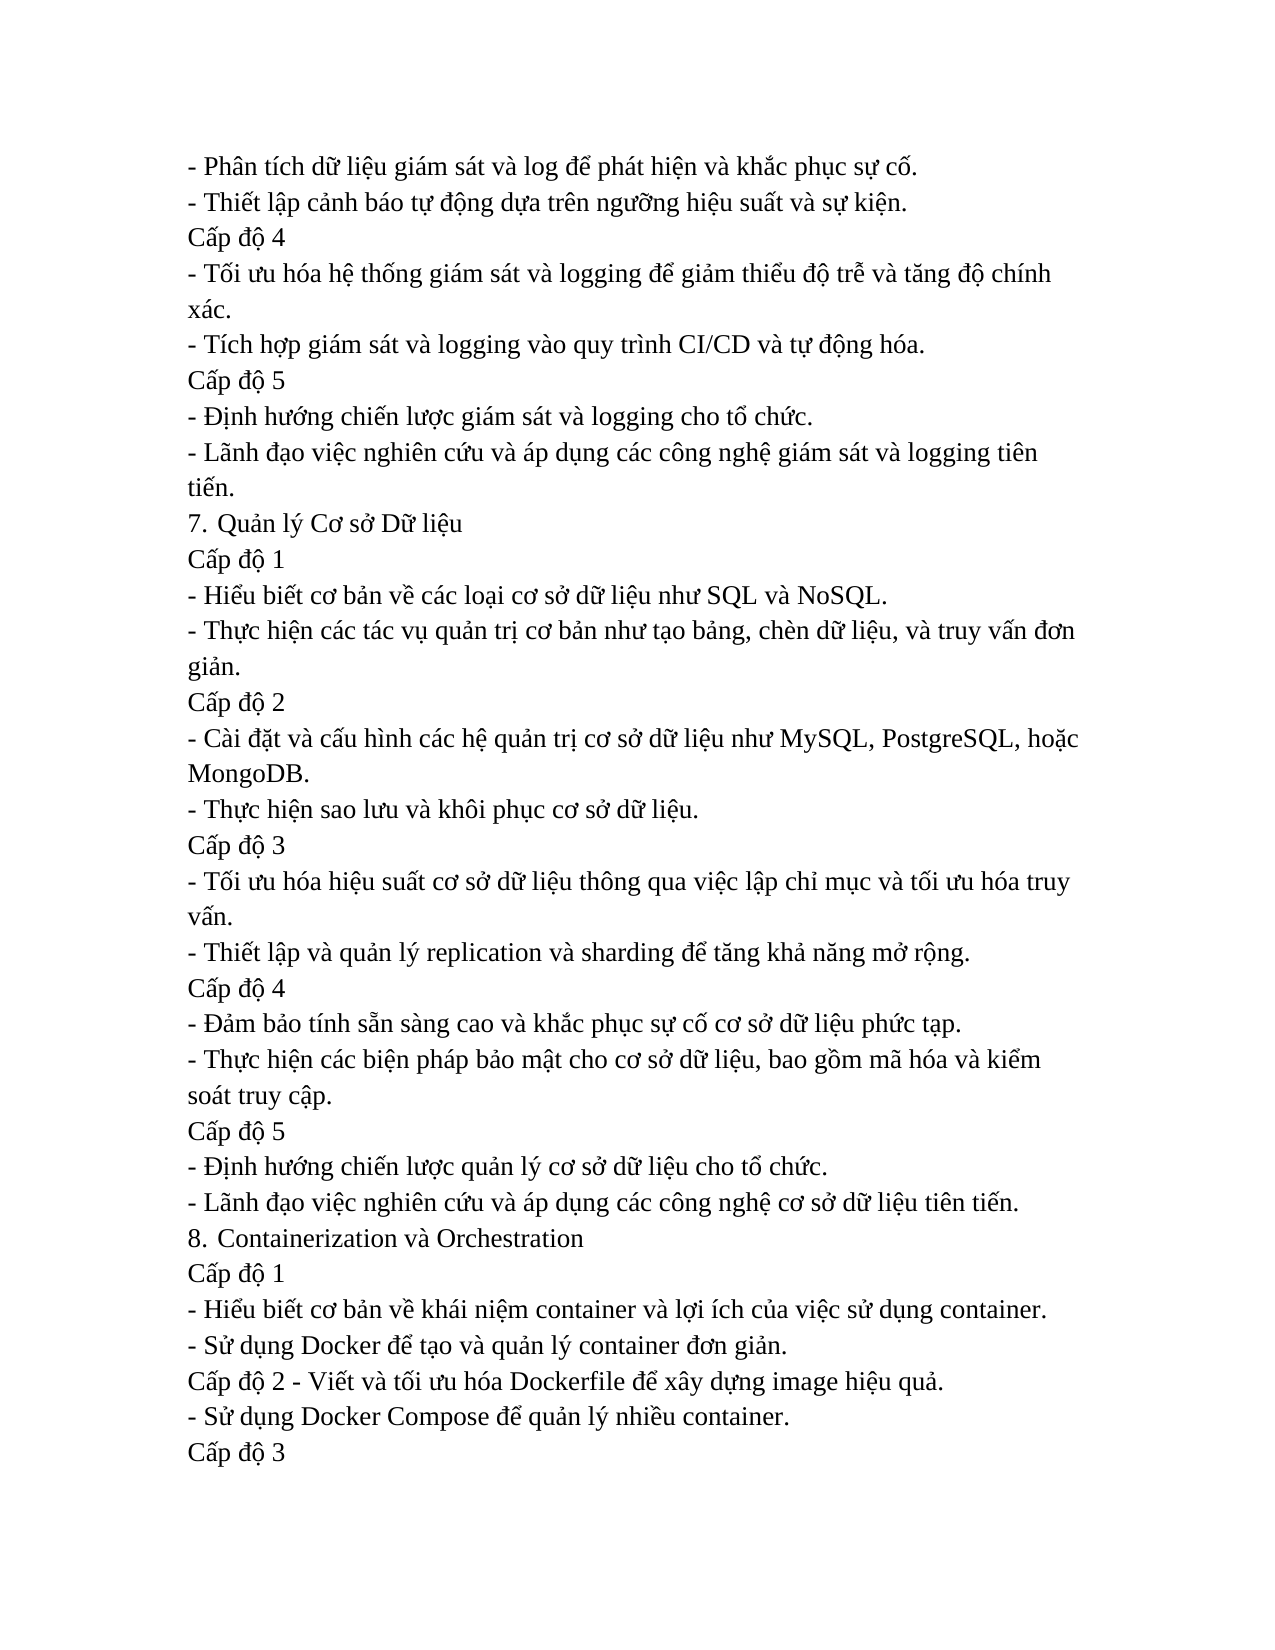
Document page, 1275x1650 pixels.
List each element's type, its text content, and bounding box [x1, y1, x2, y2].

list - Thiết lập và quản lý replication và sharding để tăng khả năng mở rộng. [187, 936, 1087, 967]
list - Sử dụng Docker Compose để quản lý nhiều container. [187, 1401, 1087, 1432]
list - Định hướng chiến lược quản lý cơ sở dữ liệu cho tổ chức. [187, 1150, 1087, 1182]
list Cấp độ 3 [187, 829, 1087, 860]
list - Lãnh đạo việc nghiên cứu và áp dụng các công nghệ cơ sở dữ liệu tiên tiến. [187, 1186, 1087, 1217]
list - Thiết lập cảnh báo tự động dựa trên ngưỡng hiệu suất và sự kiện. [187, 186, 1087, 217]
list - Thực hiện các biện pháp bảo mật cho cơ sở dữ liệu, bao gồm mã hóa và kiểm soát truy cập. [187, 1043, 1087, 1110]
list Cấp độ 2 - Viết và tối ưu hóa Dockerfile để xây dựng image hiệu quả. [187, 1365, 1087, 1396]
list - Thực hiện các tác vụ quản trị cơ bản như tạo bảng, chèn dữ liệu, và truy vấn đơn giản. [187, 614, 1087, 681]
list Cấp độ 2 [187, 686, 1087, 717]
list Cấp độ 4 [187, 972, 1087, 1003]
list - Lãnh đạo việc nghiên cứu và áp dụng các công nghệ giám sát và logging tiên tiến. [187, 436, 1087, 503]
list - Tối ưu hóa hệ thống giám sát và logging để giảm thiểu độ trễ và tăng độ chính xác. [187, 257, 1087, 324]
list Cấp độ 3 [187, 1436, 1087, 1467]
list - Sử dụng Docker để tạo và quản lý container đơn giản. [187, 1329, 1087, 1360]
list Quản lý Cơ sở Dữ liệu [187, 507, 1087, 538]
list Cấp độ 1 [187, 1258, 1087, 1289]
list - Phân tích dữ liệu giám sát và log để phát hiện và khắc phục sự cố. [187, 150, 1087, 181]
list - Tối ưu hóa hiệu suất cơ sở dữ liệu thông qua việc lập chỉ mục và tối ưu hóa truy vấn. [187, 864, 1087, 931]
list Cấp độ 5 [187, 1115, 1087, 1146]
list - Tích hợp giám sát và logging vào quy trình CI/CD và tự động hóa. [187, 329, 1087, 360]
list Cấp độ 4 [187, 221, 1087, 253]
list - Định hướng chiến lược giám sát và logging cho tổ chức. [187, 400, 1087, 431]
list Cấp độ 5 [187, 364, 1087, 396]
list - Cài đặt và cấu hình các hệ quản trị cơ sở dữ liệu như MySQL, PostgreSQL, hoặc MongoDB. [187, 722, 1087, 788]
list - Thực hiện sao lưu và khôi phục cơ sở dữ liệu. [187, 793, 1087, 824]
list - Hiểu biết cơ bản về các loại cơ sở dữ liệu như SQL và NoSQL. [187, 579, 1087, 610]
list - Đảm bảo tính sẵn sàng cao và khắc phục sự cố cơ sở dữ liệu phức tạp. [187, 1007, 1087, 1039]
list Cấp độ 1 [187, 543, 1087, 574]
list Containerization và Orchestration [187, 1222, 1087, 1253]
list - Hiểu biết cơ bản về khái niệm container và lợi ích của việc sử dụng container. [187, 1293, 1087, 1324]
